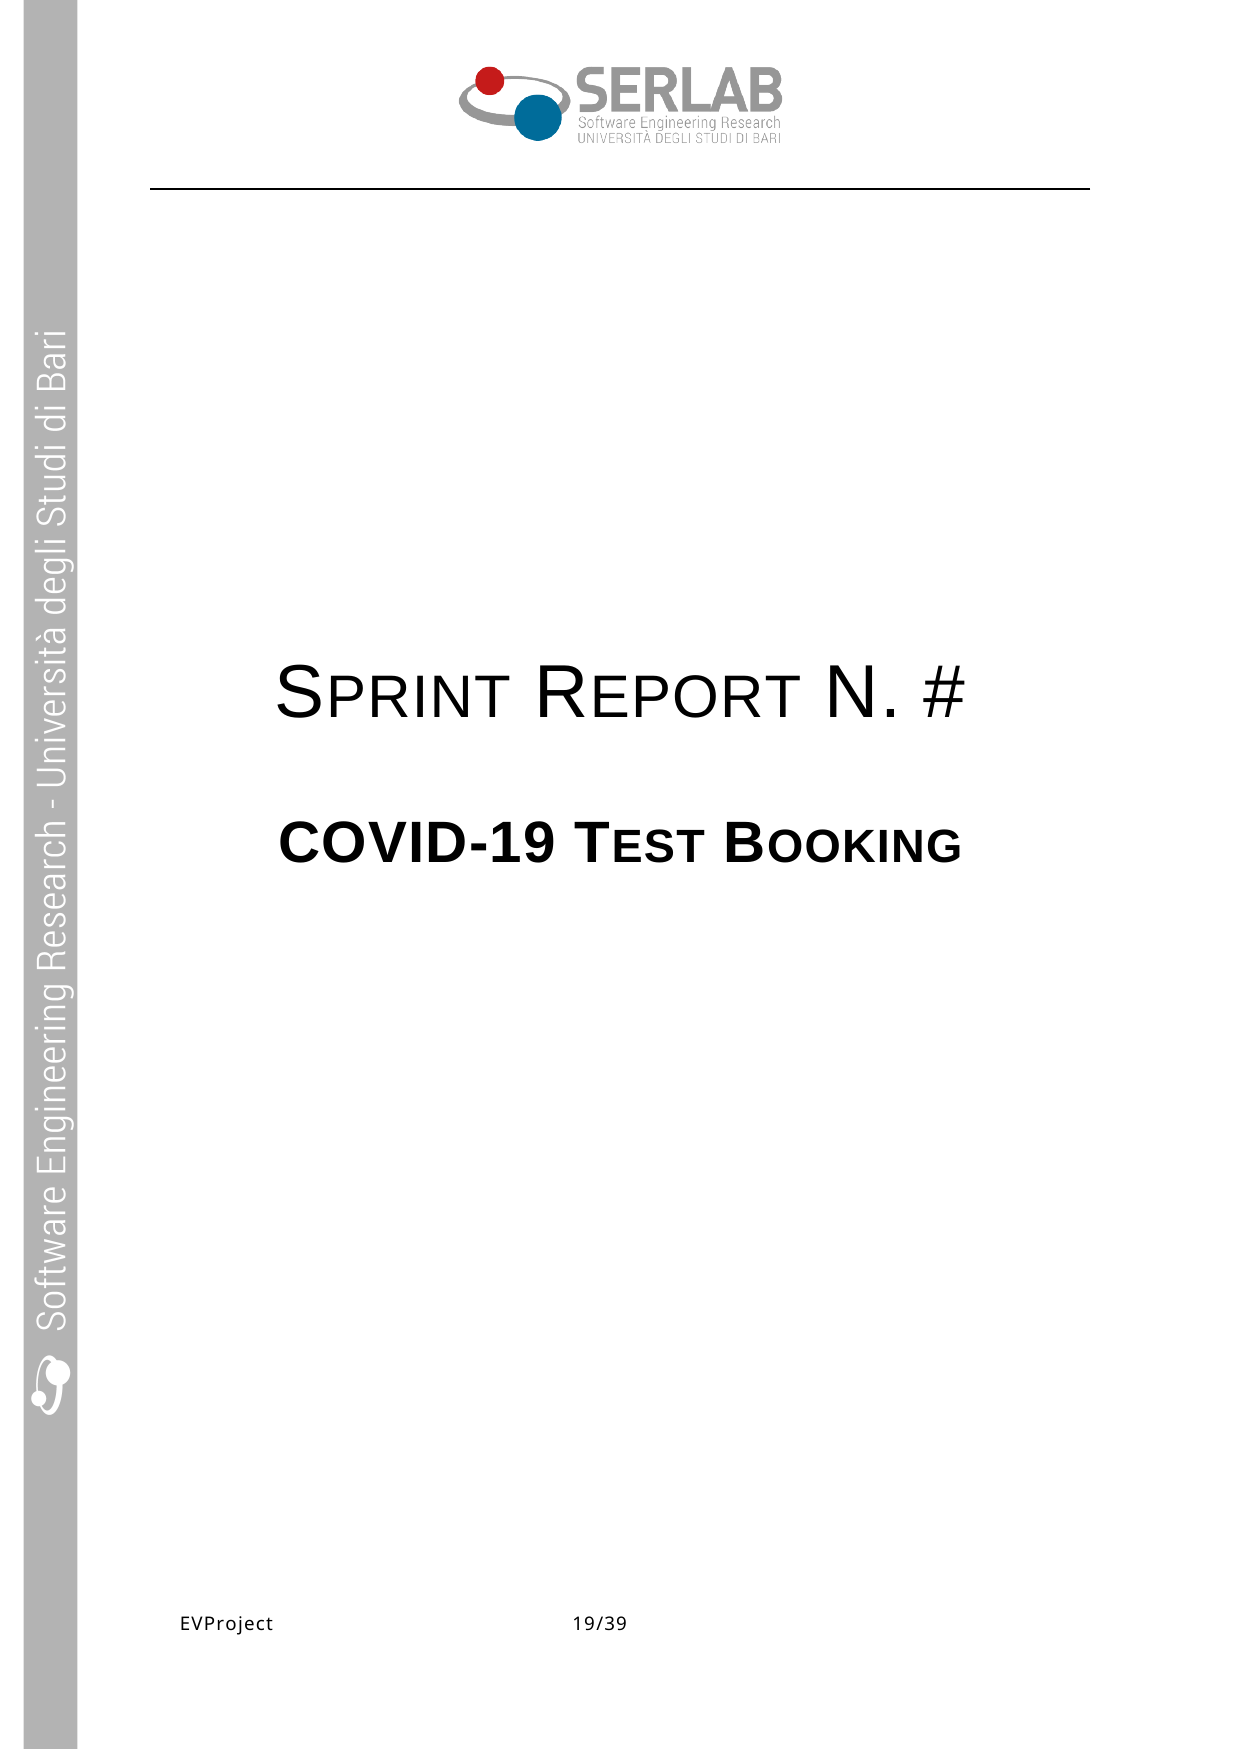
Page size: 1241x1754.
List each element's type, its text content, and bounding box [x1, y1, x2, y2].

picture [23, 0, 78, 1749]
text COVID-19 Test Booking [150, 808, 1090, 875]
text Sprint Report N. # [150, 647, 1090, 733]
picture [455, 65, 785, 145]
